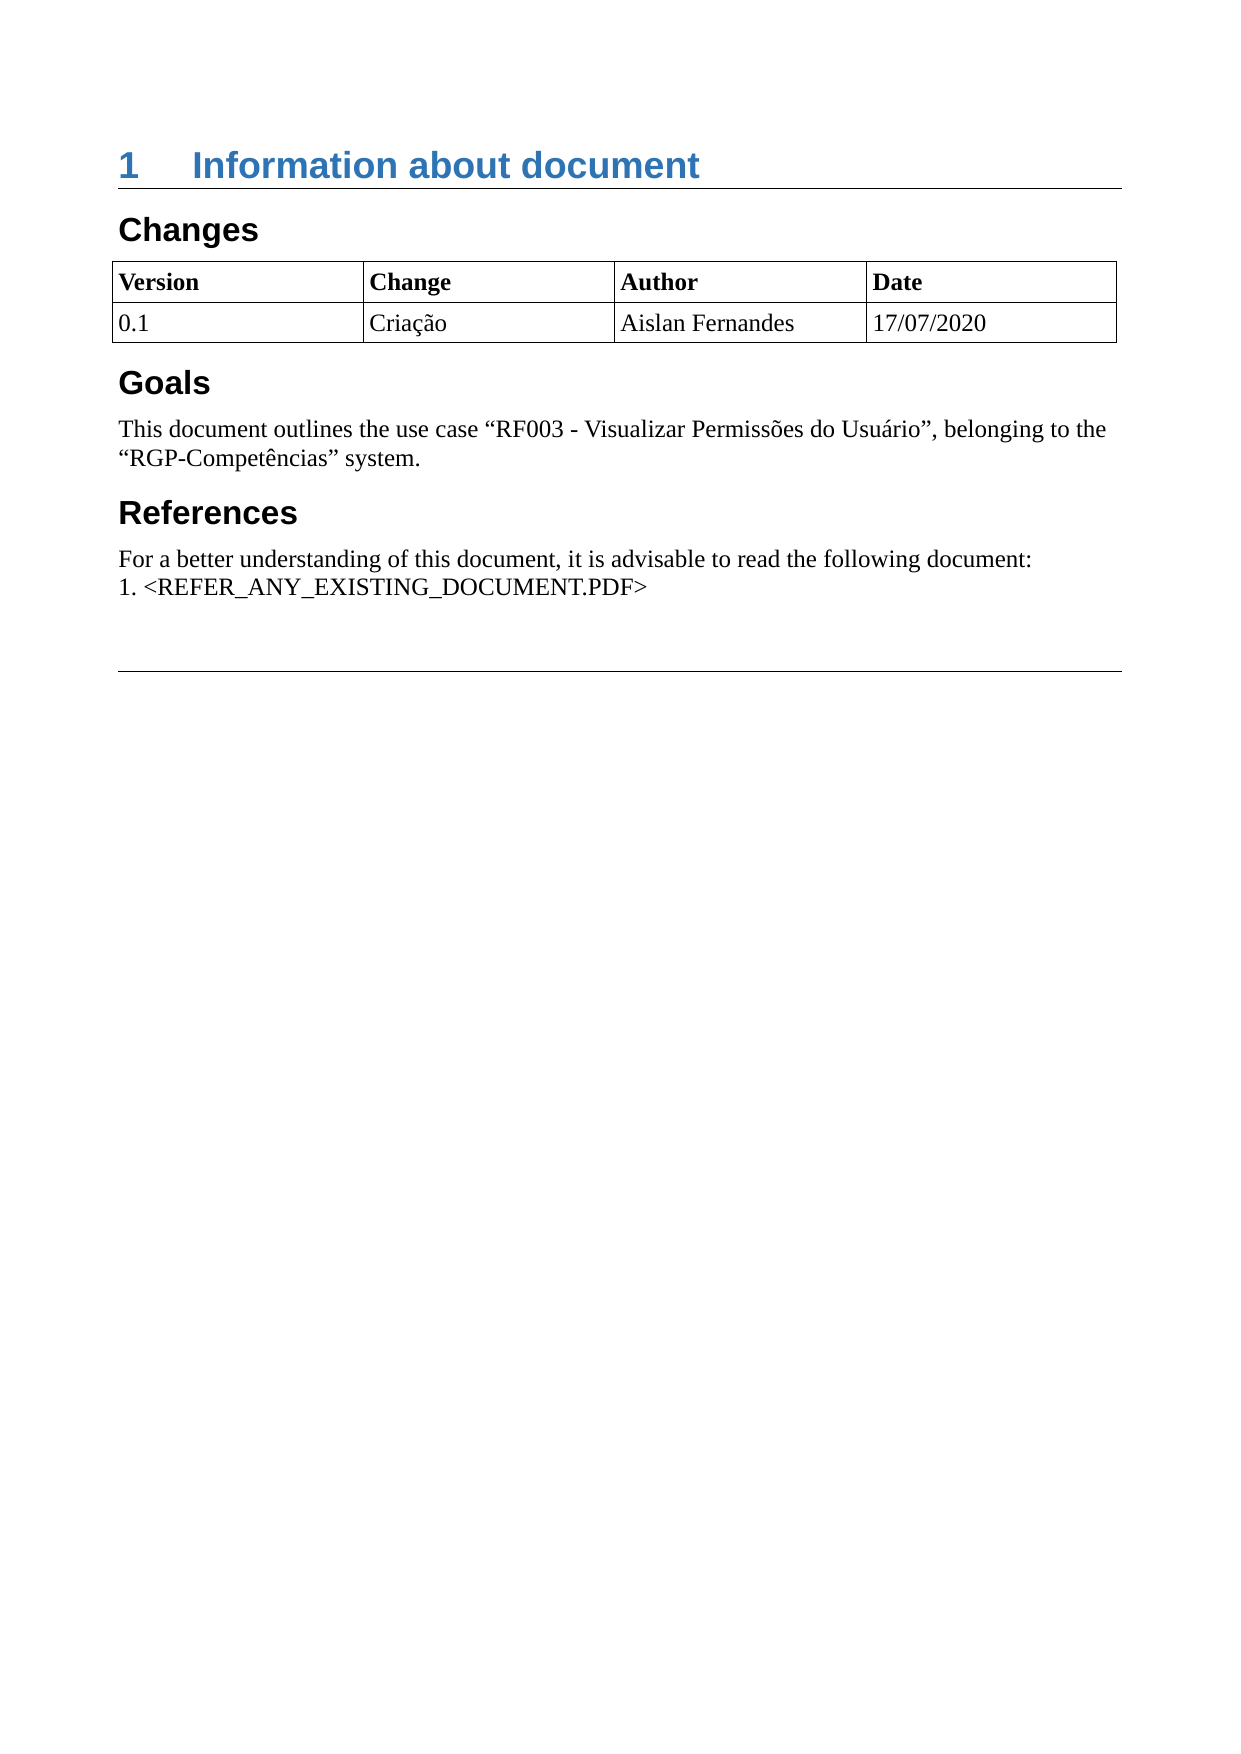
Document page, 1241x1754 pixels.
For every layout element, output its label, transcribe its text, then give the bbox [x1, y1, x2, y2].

subtitle References [118, 493, 1122, 531]
subtitle Changes [118, 210, 1122, 248]
table_cell 0.1 [113, 303, 363, 342]
table_cell 17/07/2020 [867, 303, 1116, 342]
subtitle Information about document [118, 143, 1122, 188]
text 1. <REFER_ANY_EXISTING_DOCUMENT.PDF> [118, 572, 1122, 601]
table_header Date [867, 262, 1116, 301]
subtitle Goals [118, 363, 1122, 402]
table_header Change [364, 262, 614, 301]
table_header Version [113, 262, 363, 301]
table_header Author [615, 262, 866, 301]
text For a better understanding of this document, it is advisable to read the following document: [118, 544, 1122, 572]
text This document outlines the use case “RF003 - Visualizar Permissões do Usuário”, belonging to the “RGP-Competências” system. [118, 414, 1122, 472]
table_cell Aislan Fernandes [615, 303, 866, 342]
table_cell Criação [364, 303, 614, 342]
